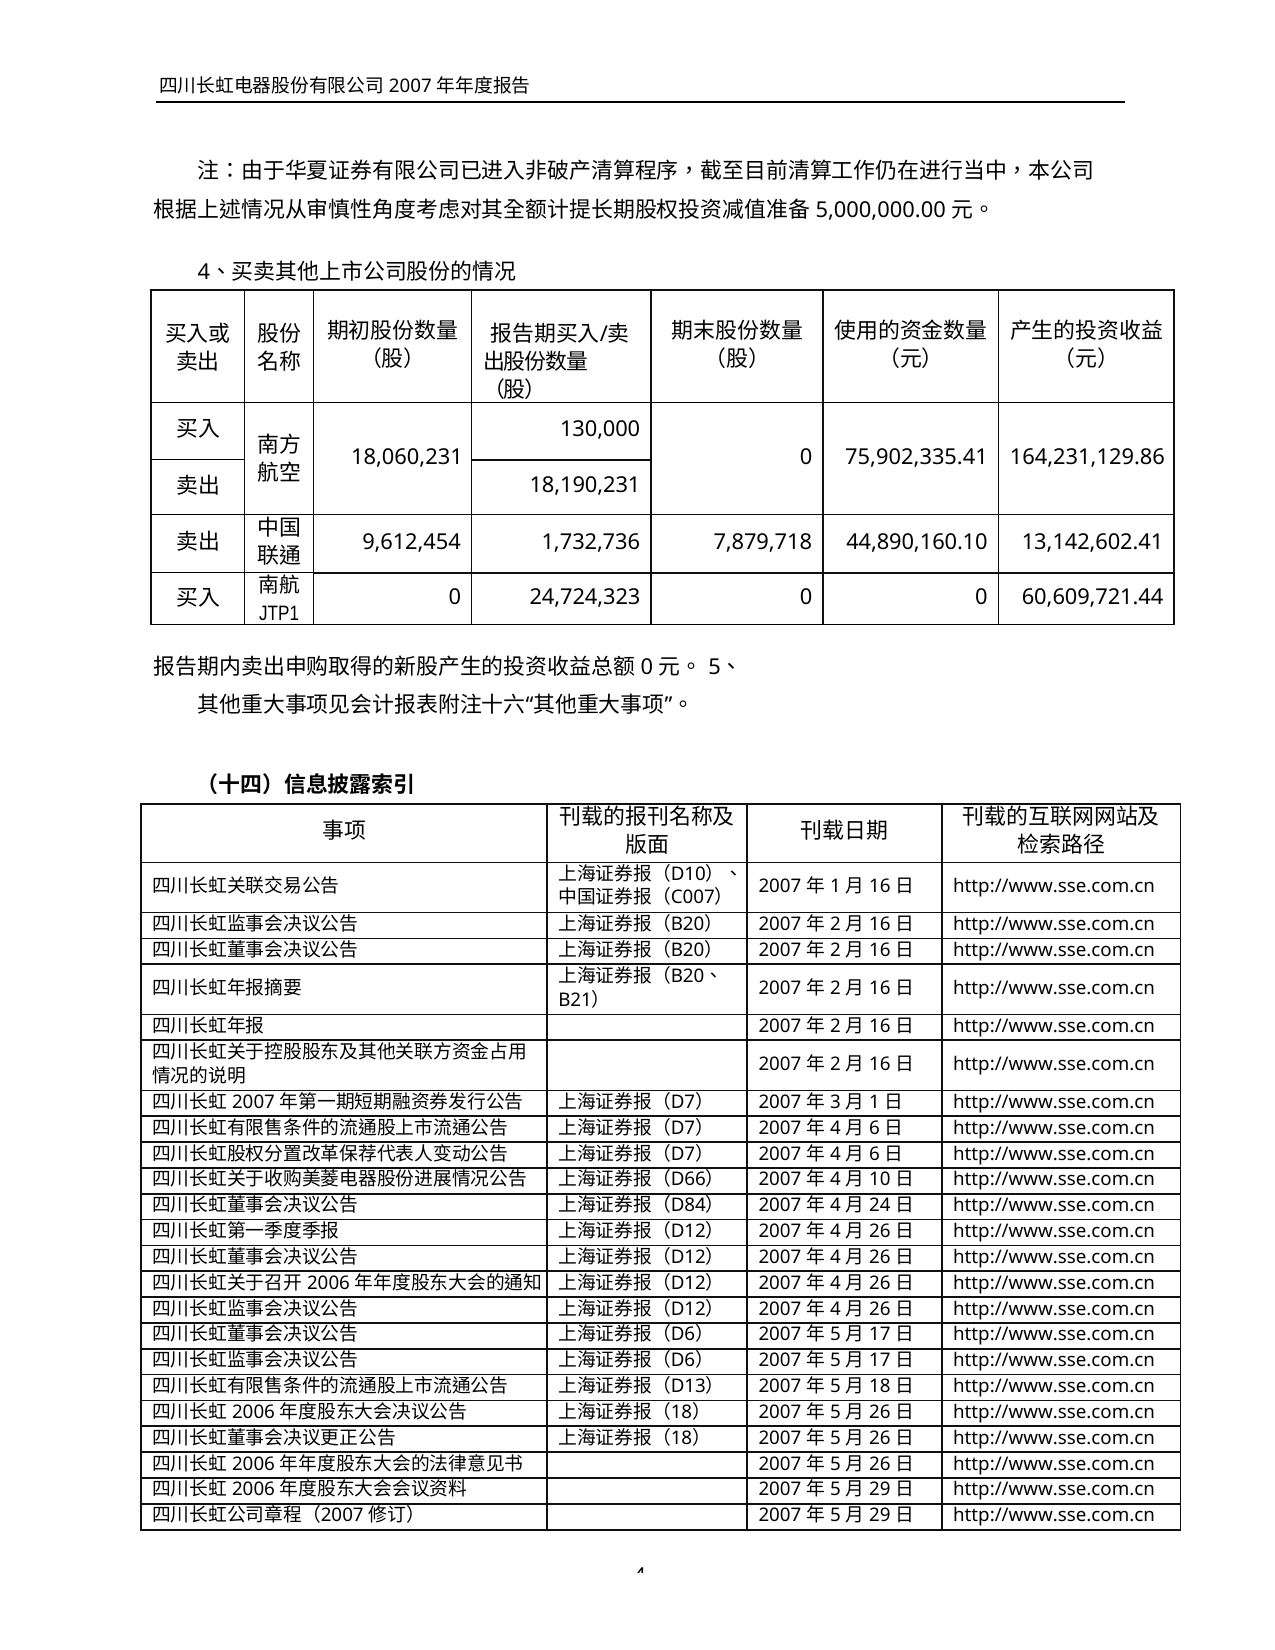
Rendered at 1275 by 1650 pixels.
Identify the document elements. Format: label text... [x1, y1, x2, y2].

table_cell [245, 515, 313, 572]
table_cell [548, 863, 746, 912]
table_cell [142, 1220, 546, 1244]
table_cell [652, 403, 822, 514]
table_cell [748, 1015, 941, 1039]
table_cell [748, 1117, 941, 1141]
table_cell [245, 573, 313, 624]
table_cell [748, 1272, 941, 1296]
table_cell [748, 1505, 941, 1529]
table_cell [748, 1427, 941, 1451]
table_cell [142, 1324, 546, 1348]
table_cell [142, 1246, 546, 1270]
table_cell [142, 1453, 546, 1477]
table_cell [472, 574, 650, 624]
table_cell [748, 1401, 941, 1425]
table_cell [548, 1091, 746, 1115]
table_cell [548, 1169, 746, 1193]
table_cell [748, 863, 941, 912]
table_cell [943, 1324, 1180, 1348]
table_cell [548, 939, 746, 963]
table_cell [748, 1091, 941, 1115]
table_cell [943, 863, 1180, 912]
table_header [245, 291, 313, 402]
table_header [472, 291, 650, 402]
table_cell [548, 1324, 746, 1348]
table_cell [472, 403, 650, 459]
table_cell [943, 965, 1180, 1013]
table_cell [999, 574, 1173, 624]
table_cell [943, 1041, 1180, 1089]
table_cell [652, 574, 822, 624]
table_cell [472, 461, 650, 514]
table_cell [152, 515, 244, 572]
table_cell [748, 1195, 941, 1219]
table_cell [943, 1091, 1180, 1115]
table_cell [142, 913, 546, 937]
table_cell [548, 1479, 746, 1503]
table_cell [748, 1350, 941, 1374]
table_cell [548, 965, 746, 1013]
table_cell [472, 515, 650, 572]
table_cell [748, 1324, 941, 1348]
text 报告期内卖出申购取得的新股产生的投资收益总额 0 元。 5、其他重大事项见会计报表附注十六“其他重大事项”。 [153, 651, 757, 719]
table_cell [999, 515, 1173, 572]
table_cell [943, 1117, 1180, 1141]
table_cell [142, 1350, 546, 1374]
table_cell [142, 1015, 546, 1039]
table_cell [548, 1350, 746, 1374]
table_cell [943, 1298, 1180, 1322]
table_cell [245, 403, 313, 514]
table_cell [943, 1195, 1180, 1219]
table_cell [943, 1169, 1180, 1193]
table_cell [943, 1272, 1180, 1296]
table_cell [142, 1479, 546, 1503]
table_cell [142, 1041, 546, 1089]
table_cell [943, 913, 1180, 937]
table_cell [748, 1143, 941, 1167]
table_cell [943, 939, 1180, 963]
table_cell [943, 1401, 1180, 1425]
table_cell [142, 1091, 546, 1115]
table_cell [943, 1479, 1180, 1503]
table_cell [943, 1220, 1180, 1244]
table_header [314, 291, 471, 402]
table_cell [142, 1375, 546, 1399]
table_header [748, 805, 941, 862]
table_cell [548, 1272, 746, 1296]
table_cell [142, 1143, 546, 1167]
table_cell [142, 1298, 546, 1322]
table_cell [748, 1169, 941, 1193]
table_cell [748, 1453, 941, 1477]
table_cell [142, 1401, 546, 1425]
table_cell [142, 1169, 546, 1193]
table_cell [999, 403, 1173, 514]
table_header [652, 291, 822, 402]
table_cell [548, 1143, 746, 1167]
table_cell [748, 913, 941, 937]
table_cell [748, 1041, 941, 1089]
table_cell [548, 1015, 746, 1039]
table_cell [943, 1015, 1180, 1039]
subtitle （十四）信息披露索引 [196, 769, 910, 799]
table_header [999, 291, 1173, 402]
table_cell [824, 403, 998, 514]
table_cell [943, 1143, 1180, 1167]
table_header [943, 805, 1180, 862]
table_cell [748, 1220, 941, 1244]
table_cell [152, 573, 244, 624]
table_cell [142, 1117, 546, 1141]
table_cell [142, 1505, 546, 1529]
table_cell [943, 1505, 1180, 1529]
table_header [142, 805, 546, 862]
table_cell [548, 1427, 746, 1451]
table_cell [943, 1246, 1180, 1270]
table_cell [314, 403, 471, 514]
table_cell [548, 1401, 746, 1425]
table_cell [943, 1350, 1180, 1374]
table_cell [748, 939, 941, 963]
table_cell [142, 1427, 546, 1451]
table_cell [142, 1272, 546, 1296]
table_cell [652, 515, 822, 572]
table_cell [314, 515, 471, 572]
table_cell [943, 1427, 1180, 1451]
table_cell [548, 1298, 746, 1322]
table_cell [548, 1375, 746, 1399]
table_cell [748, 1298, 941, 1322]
text 4、买卖其他上市公司股份的情况 [197, 256, 910, 286]
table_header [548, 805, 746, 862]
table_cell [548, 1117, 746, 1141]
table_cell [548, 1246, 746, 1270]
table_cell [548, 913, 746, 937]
text 注：由于华夏证券有限公司已进入非破产清算程序，截至目前清算工作仍在进行当中，本公司 根据上述情况从审慎性角度考虑对其全额计提长期股权投资减值准备 5,000,000.00 元。 [153, 156, 1096, 224]
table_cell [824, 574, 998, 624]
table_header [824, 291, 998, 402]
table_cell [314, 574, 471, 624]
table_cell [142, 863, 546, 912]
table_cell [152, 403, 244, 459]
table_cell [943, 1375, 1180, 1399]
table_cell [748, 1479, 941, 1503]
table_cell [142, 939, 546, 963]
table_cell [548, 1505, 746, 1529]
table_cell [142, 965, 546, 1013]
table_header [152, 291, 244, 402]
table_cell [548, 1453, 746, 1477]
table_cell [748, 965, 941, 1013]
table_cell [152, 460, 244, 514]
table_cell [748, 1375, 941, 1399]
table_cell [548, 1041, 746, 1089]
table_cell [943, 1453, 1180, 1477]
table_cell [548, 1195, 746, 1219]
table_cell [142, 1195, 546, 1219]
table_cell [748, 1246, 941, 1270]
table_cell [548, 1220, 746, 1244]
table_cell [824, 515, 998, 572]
